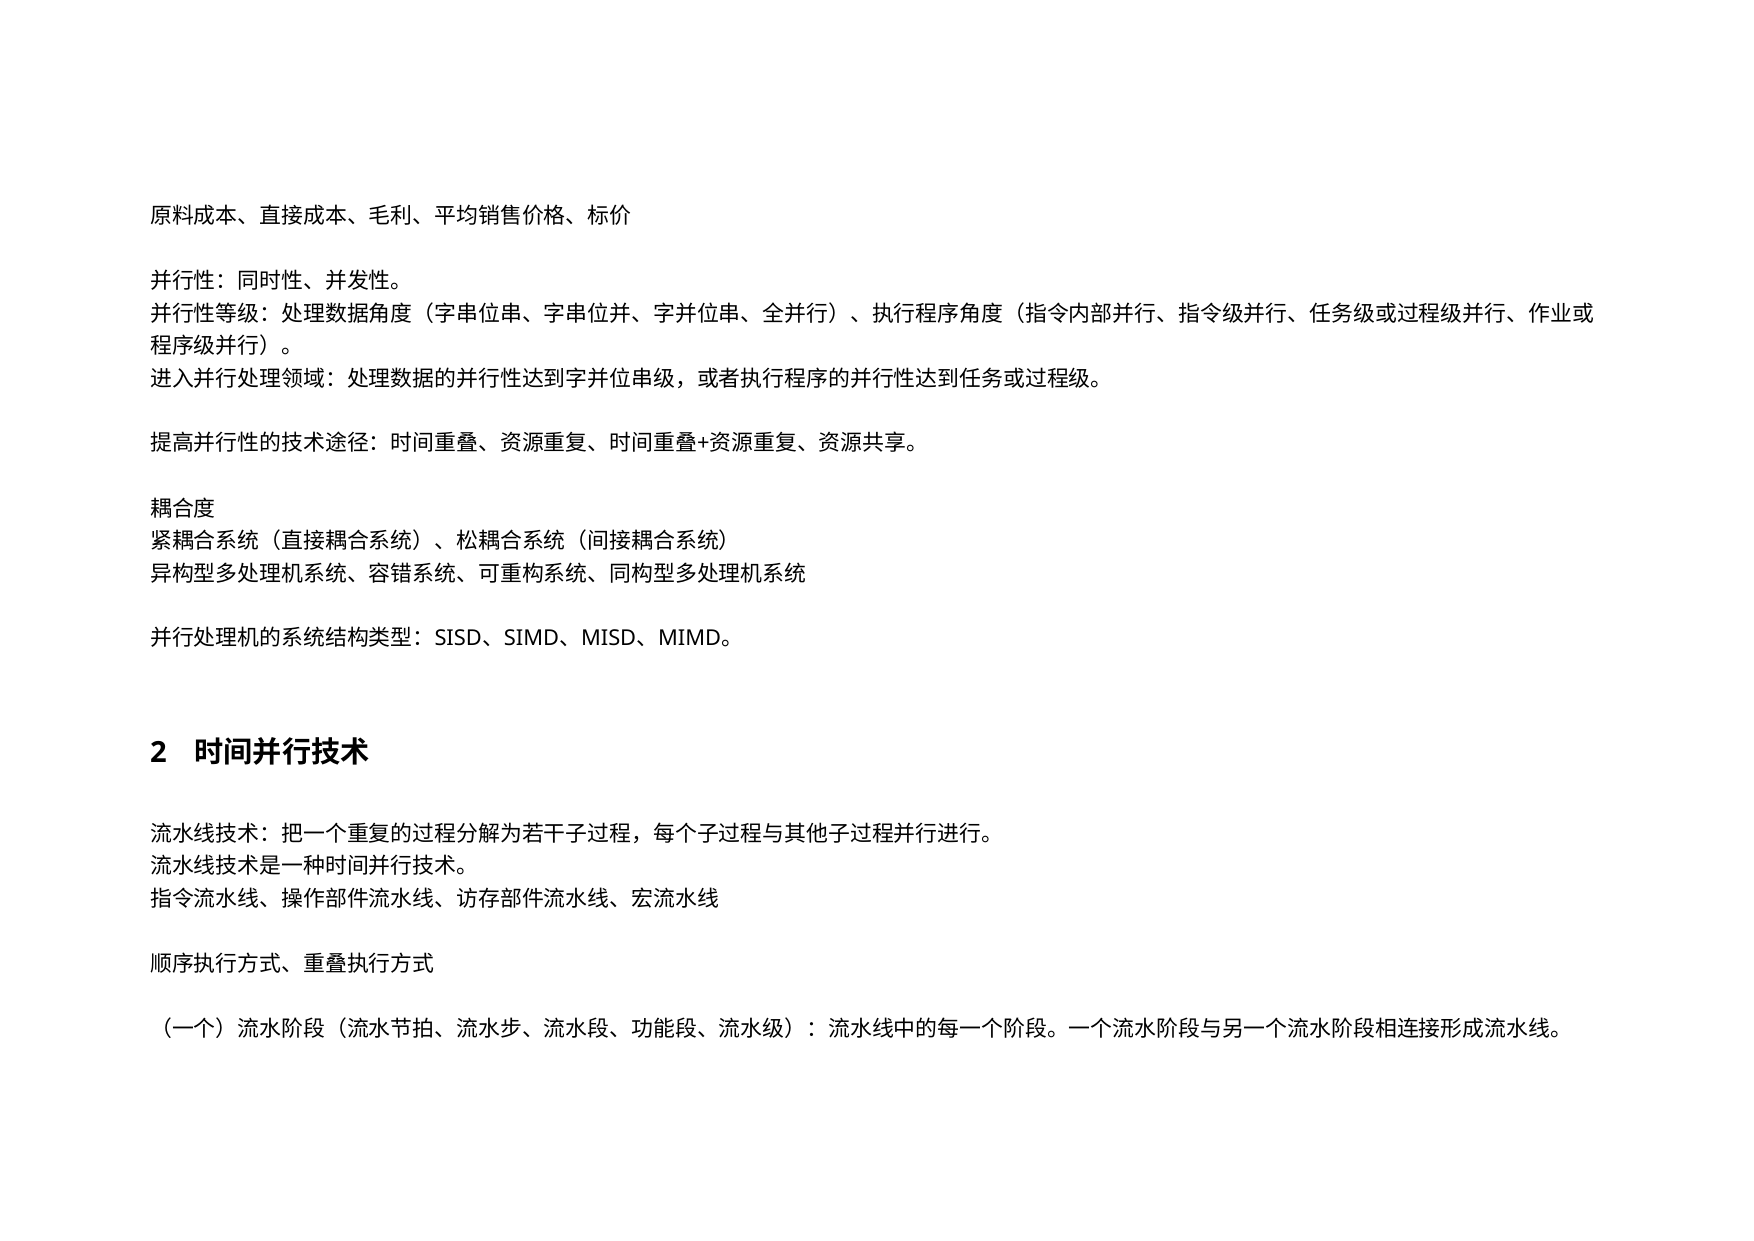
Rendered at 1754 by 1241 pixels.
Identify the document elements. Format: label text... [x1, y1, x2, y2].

text 并行性：同时性、并发性。 [150, 263, 1604, 295]
text 紧耦合系统（直接耦合系统）、松耦合系统（间接耦合系统） [150, 523, 1604, 555]
text 提高并行性的技术途径：时间重叠、资源重复、时间重叠+资源重复、资源共享。 [150, 425, 1604, 458]
subtitle 时间并行技术 [150, 718, 1604, 783]
text 并行处理机的系统结构类型：SISD、SIMD、MISD、MIMD。 [150, 620, 1604, 653]
text 耦合度 [150, 490, 1604, 523]
text （一个）流水阶段（流水节拍、流水步、流水段、功能段、流水级）：流水线中的每一个阶段。一个流水阶段与另一个流水阶段相连接形成流水线。 [150, 1010, 1604, 1043]
text 并行性等级：处理数据角度（字串位串、字串位并、字并位串、全并行）、执行程序角度（指令内部并行、指令级并行、任务级或过程级并行、作业或程序级并行）。 [150, 295, 1604, 360]
text 流水线技术是一种时间并行技术。 [150, 848, 1604, 880]
text 异构型多处理机系统、容错系统、可重构系统、同构型多处理机系统 [150, 555, 1604, 588]
text 原料成本、直接成本、毛利、平均销售价格、标价 [150, 198, 1604, 230]
text 流水线技术：把一个重复的过程分解为若干子过程，每个子过程与其他子过程并行进行。 [150, 815, 1604, 848]
text 指令流水线、操作部件流水线、访存部件流水线、宏流水线 [150, 880, 1604, 913]
text 顺序执行方式、重叠执行方式 [150, 945, 1604, 978]
text 进入并行处理领域：处理数据的并行性达到字并位串级，或者执行程序的并行性达到任务或过程级。 [150, 360, 1604, 393]
